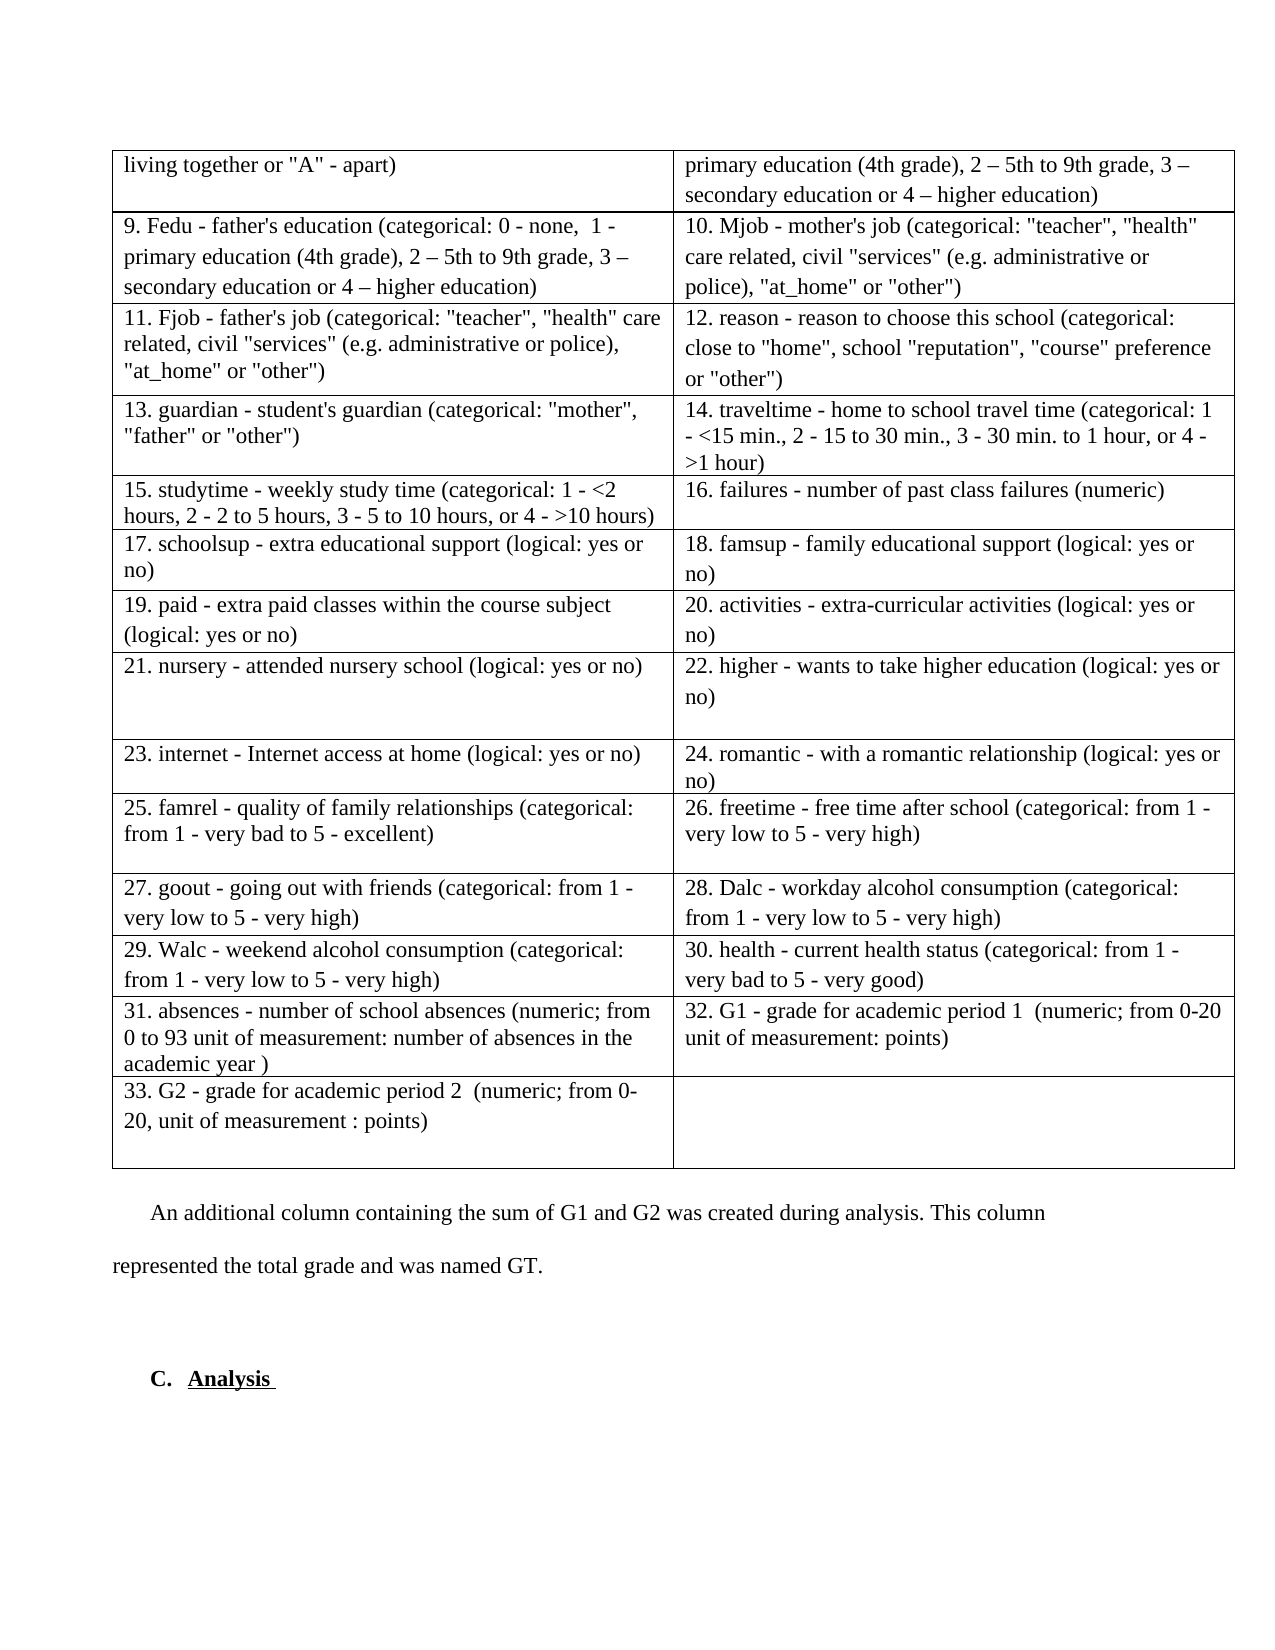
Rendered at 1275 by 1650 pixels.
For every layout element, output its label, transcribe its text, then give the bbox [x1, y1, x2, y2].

table_cell 17. schoolsup - extra educational support (logical: yes or no) [113, 530, 673, 590]
table_cell 10. Mjob - mother's job (categorical: "teacher", "health" care related, civil "services" (e.g. administrative or police), "at_home" or "other") [674, 213, 1234, 303]
table_cell 11. Fjob - father's job (categorical: "teacher", "health" care related, civil "services" (e.g. administrative or police), "at_home" or "other") [113, 304, 673, 395]
table_cell 15. studytime - weekly study time (categorical: 1 - <2 hours, 2 - 2 to 5 hours, 3 - 5 to 10 hours, or 4 - >10 hours) [113, 476, 673, 529]
table_cell 26. freetime - free time after school (categorical: from 1 - very low to 5 - very high) [674, 794, 1234, 873]
table_cell 33. G2 - grade for academic period 2 (numeric; from 0-20, unit of measurement : points) [113, 1077, 673, 1168]
table_cell 9. Fedu - father's education (categorical: 0 - none, 1 - primary education (4th grade), 2 – 5th to 9th grade, 3 – secondary education or 4 – higher education) [113, 213, 673, 303]
table_cell 19. paid - extra paid classes within the course subject (logical: yes or no) [113, 591, 673, 652]
table_cell 27. goout - going out with friends (categorical: from 1 - very low to 5 - very high) [113, 874, 673, 935]
table_cell 29. Walc - weekend alcohol consumption (categorical: from 1 - very low to 5 - very high) [113, 936, 673, 996]
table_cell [113, 151, 673, 211]
table_cell 23. internet - Internet access at home (logical: yes or no) [113, 740, 673, 793]
table_cell 24. romantic - with a romantic relationship (logical: yes or no) [674, 740, 1234, 793]
table_cell 18. famsup - family educational support (logical: yes or no) [674, 530, 1234, 590]
table_cell 30. health - current health status (categorical: from 1 - very bad to 5 - very good) [674, 936, 1234, 996]
table_cell 31. absences - number of school absences (numeric; from 0 to 93 unit of measurement: number of absences in the academic year ) [113, 997, 673, 1076]
table_cell 22. higher - wants to take higher education (logical: yes or no) [674, 653, 1234, 739]
table_cell 14. traveltime - home to school travel time (categorical: 1 - <15 min., 2 - 15 to 30 min., 3 - 30 min. to 1 hour, or 4 - >1 hour) [674, 396, 1234, 475]
table_cell [674, 1077, 1234, 1168]
table_cell 21. nursery - attended nursery school (logical: yes or no) [113, 653, 673, 739]
table_cell 12. reason - reason to choose this school (categorical: close to "home", school "reputation", "course" preference or "other") [674, 304, 1234, 395]
text An additional column containing the sum of G1 and G2 was created during analysis. This column represented the total grade and was named GT. [112, 1199, 1104, 1278]
table_cell 25. famrel - quality of family relationships (categorical: from 1 - very bad to 5 - excellent) [113, 794, 673, 873]
table_cell 16. failures - number of past class failures (numeric) [674, 476, 1234, 529]
table_cell 32. G1 - grade for academic period 1 (numeric; from 0-20 unit of measurement: points) [674, 997, 1234, 1076]
table_cell 28. Dalc - workday alcohol consumption (categorical: from 1 - very low to 5 - very high) [674, 874, 1234, 935]
table_cell 20. activities - extra-curricular activities (logical: yes or no) [674, 591, 1234, 652]
table_cell 13. guardian - student's guardian (categorical: "mother", "father" or "other") [113, 396, 673, 475]
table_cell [674, 151, 1234, 211]
list Analysis [150, 1365, 1162, 1391]
